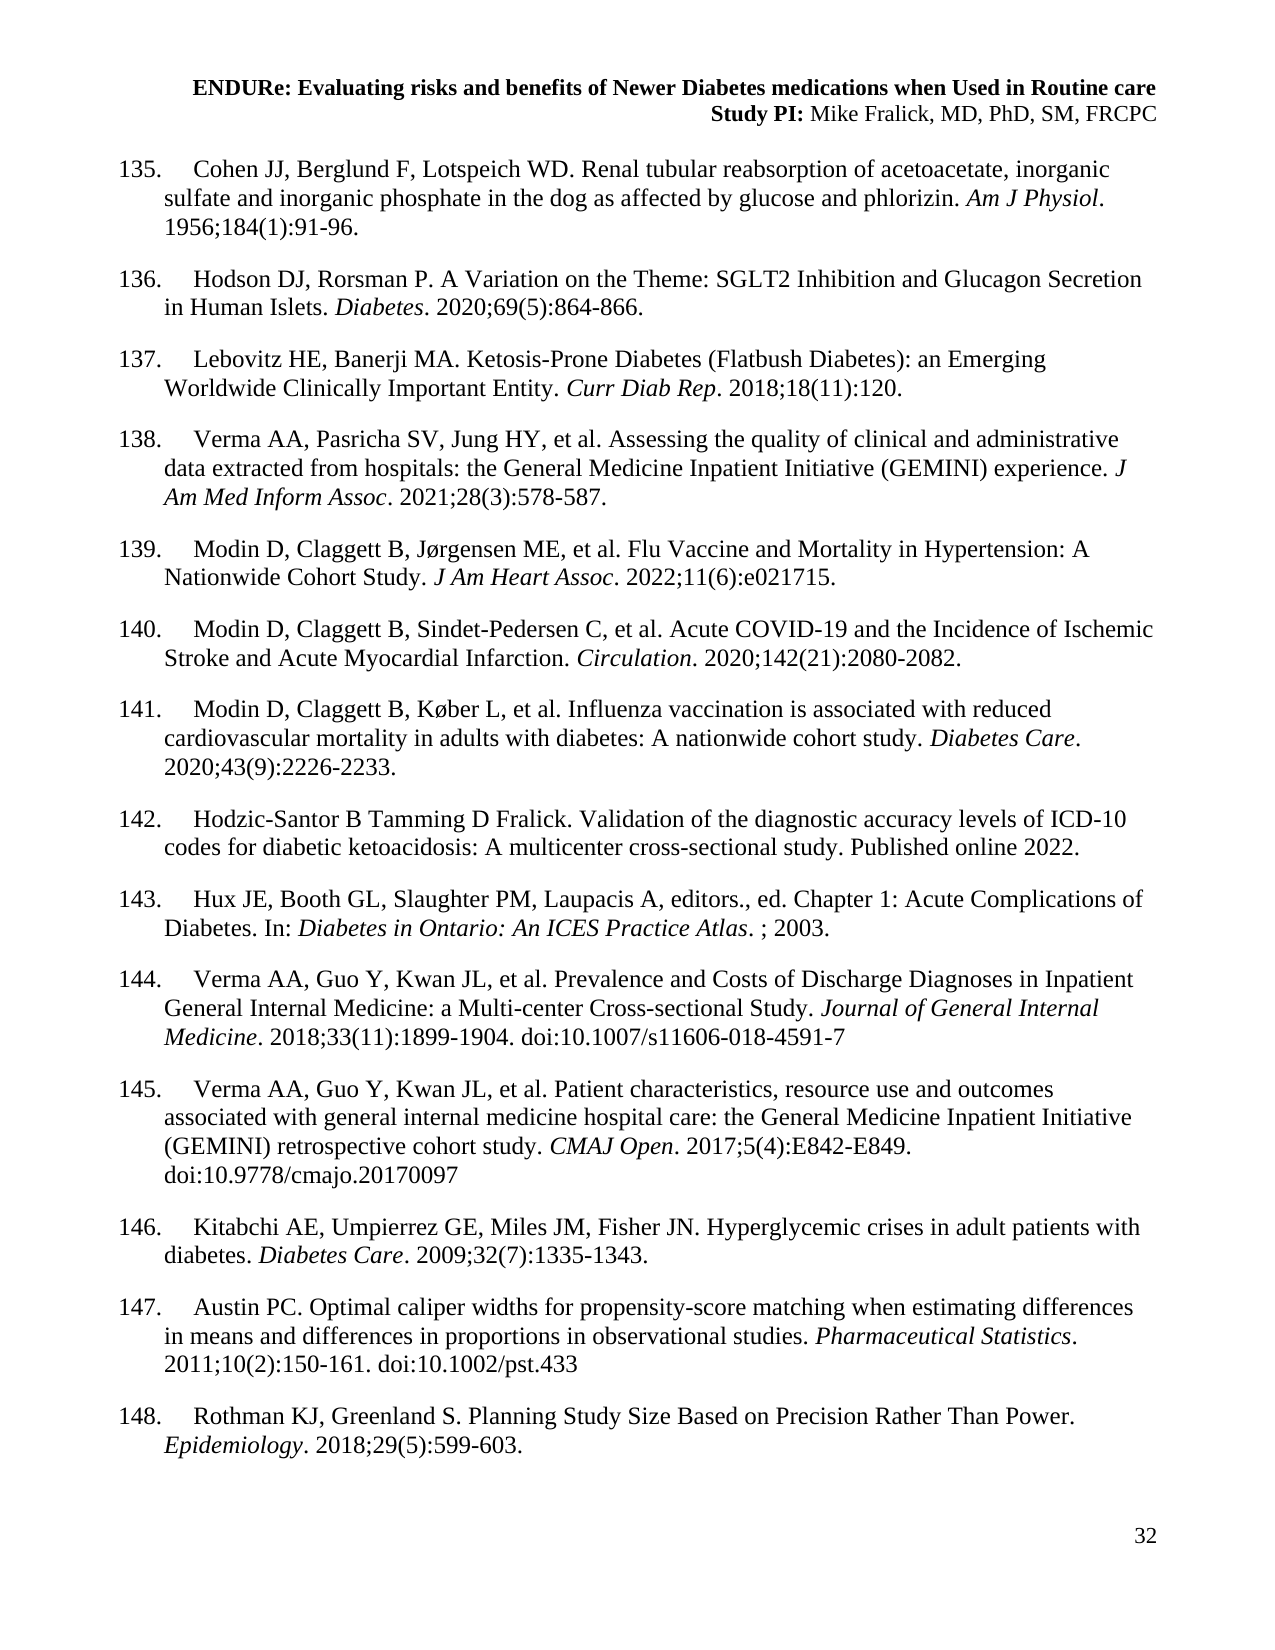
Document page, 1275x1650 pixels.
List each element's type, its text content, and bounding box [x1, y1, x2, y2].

text 141. Modin D, Claggett B, Køber L, et al. Influenza vaccination is associated with reduced cardiovascular mortality in adults with diabetes: A nationwide cohort study. Diabetes Care. 2020;43(9):2226-2233. [118, 694, 1157, 781]
text 143. Hux JE, Booth GL, Slaughter PM, Laupacis A, editors., ed. Chapter 1: Acute Complications of Diabetes. In: Diabetes in Ontario: An ICES Practice Atlas. ; 2003. [118, 884, 1157, 942]
text 146. Kitabchi AE, Umpierrez GE, Miles JM, Fisher JN. Hyperglycemic crises in adult patients with diabetes. Diabetes Care. 2009;32(7):1335-1343. [118, 1212, 1157, 1269]
text 136. Hodson DJ, Rorsman P. A Variation on the Theme: SGLT2 Inhibition and Glucagon Secretion in Human Islets. Diabetes. 2020;69(5):864-866. [118, 264, 1157, 321]
text 148. Rothman KJ, Greenland S. Planning Study Size Based on Precision Rather Than Power. Epidemiology. 2018;29(5):599-603. [118, 1401, 1157, 1459]
text 147. Austin PC. Optimal caliper widths for propensity‐score matching when estimating differences in means and differences in proportions in observational studies. Pharmaceutical Statistics. 2011;10(2):150-161. doi:10.1002/pst.433 [118, 1292, 1157, 1378]
text 142. Hodzic-Santor B Tamming D Fralick. Validation of the diagnostic accuracy levels of ICD-10 codes for diabetic ketoacidosis: A multicenter cross-sectional study. Published online 2022. [118, 804, 1157, 861]
text 145. Verma AA, Guo Y, Kwan JL, et al. Patient characteristics, resource use and outcomes associated with general internal medicine hospital care: the General Medicine Inpatient Initiative (GEMINI) retrospective cohort study. CMAJ Open. 2017;5(4):E842-E849. doi:10.9778/cmajo.20170097 [118, 1074, 1157, 1189]
text 144. Verma AA, Guo Y, Kwan JL, et al. Prevalence and Costs of Discharge Diagnoses in Inpatient General Internal Medicine: a Multi-center Cross-sectional Study. Journal of General Internal Medicine. 2018;33(11):1899-1904. doi:10.1007/s11606-018-4591-7 [118, 964, 1157, 1051]
text 139. Modin D, Claggett B, Jørgensen ME, et al. Flu Vaccine and Mortality in Hypertension: A Nationwide Cohort Study. J Am Heart Assoc. 2022;11(6):e021715. [118, 534, 1157, 591]
text 135. Cohen JJ, Berglund F, Lotspeich WD. Renal tubular reabsorption of acetoacetate, inorganic sulfate and inorganic phosphate in the dog as affected by glucose and phlorizin. Am J Physiol. 1956;184(1):91-96. [118, 154, 1157, 241]
text 138. Verma AA, Pasricha SV, Jung HY, et al. Assessing the quality of clinical and administrative data extracted from hospitals: the General Medicine Inpatient Initiative (GEMINI) experience. J Am Med Inform Assoc. 2021;28(3):578-587. [118, 424, 1157, 511]
text 137. Lebovitz HE, Banerji MA. Ketosis-Prone Diabetes (Flatbush Diabetes): an Emerging Worldwide Clinically Important Entity. Curr Diab Rep. 2018;18(11):120. [118, 344, 1157, 402]
text 140. Modin D, Claggett B, Sindet-Pedersen C, et al. Acute COVID-19 and the Incidence of Ischemic Stroke and Acute Myocardial Infarction. Circulation. 2020;142(21):2080-2082. [118, 614, 1157, 672]
